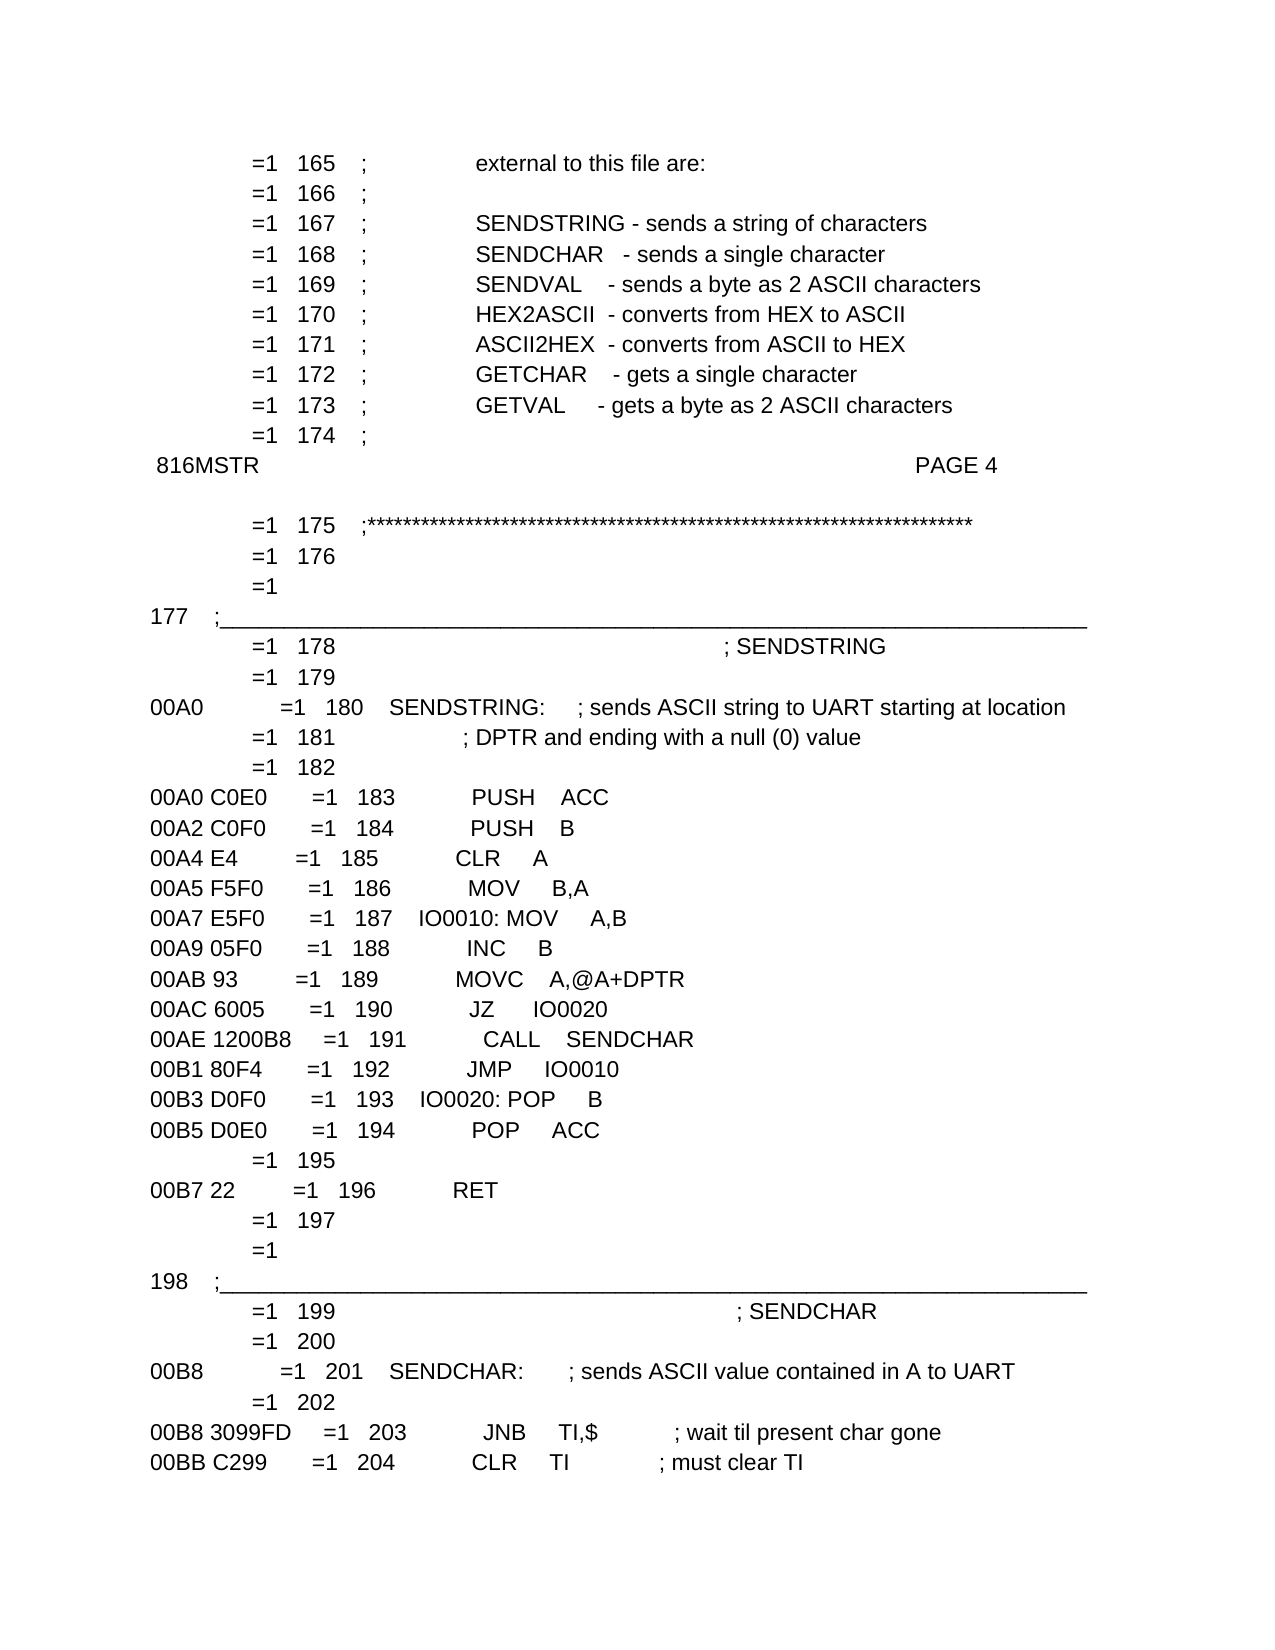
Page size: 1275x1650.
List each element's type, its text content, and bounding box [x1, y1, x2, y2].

text =1 165 ; external to this file are: [150, 150, 1125, 176]
text 00AB 93 =1 189 MOVC A,@A+DPTR [150, 966, 1125, 992]
text =1 200 [150, 1328, 1125, 1354]
text =1 202 [150, 1388, 1125, 1415]
text =1 182 [150, 754, 1125, 781]
text =1 198 ;____________________________________________________________________ [150, 1237, 1125, 1294]
text =1 195 [150, 1147, 1125, 1173]
text 00A4 E4 =1 185 CLR A [150, 845, 1125, 871]
text 00A7 E5F0 =1 187 IO0010: MOV A,B [150, 905, 1125, 932]
text =1 173 ; GETVAL - gets a byte as 2 ASCII characters [150, 392, 1125, 418]
text =1 176 [150, 543, 1125, 569]
text 00A9 05F0 =1 188 INC B [150, 935, 1125, 962]
text =1 175 ;******************************************************************** [150, 512, 1125, 539]
text =1 174 ; [150, 422, 1125, 448]
text 00AC 6005 =1 190 JZ IO0020 [150, 996, 1125, 1022]
text 00A2 C0F0 =1 184 PUSH B [150, 814, 1125, 841]
text =1 179 [150, 663, 1125, 690]
text =1 199 ; SENDCHAR [150, 1298, 1125, 1324]
text =1 181 ; DPTR and ending with a null (0) value [150, 724, 1125, 750]
text 00A5 F5F0 =1 186 MOV B,A [150, 875, 1125, 901]
text 00B7 22 =1 196 RET [150, 1177, 1125, 1203]
text =1 171 ; ASCII2HEX - converts from ASCII to HEX [150, 331, 1125, 358]
text 00A0 C0E0 =1 183 PUSH ACC [150, 784, 1125, 811]
text 00B8 3099FD =1 203 JNB TI,$ ; wait til present char gone [150, 1419, 1125, 1445]
text 00BB C299 =1 204 CLR TI ; must clear TI [150, 1449, 1125, 1475]
text =1 167 ; SENDSTRING - sends a string of characters [150, 210, 1125, 237]
text =1 169 ; SENDVAL - sends a byte as 2 ASCII characters [150, 271, 1125, 297]
text =1 197 [150, 1207, 1125, 1234]
text =1 172 ; GETCHAR - gets a single character [150, 361, 1125, 388]
text 00B3 D0F0 =1 193 IO0020: POP B [150, 1086, 1125, 1113]
text 816MSTR PAGE 4 [150, 452, 1125, 478]
text 00AE 1200B8 =1 191 CALL SENDCHAR [150, 1026, 1125, 1052]
text 00B5 D0E0 =1 194 POP ACC [150, 1117, 1125, 1143]
text =1 177 ;____________________________________________________________________ [150, 573, 1125, 629]
text 00A0 =1 180 SENDSTRING: ; sends ASCII string to UART starting at location [150, 694, 1125, 720]
text =1 168 ; SENDCHAR - sends a single character [150, 241, 1125, 267]
text =1 178 ; SENDSTRING [150, 633, 1125, 660]
text 00B1 80F4 =1 192 JMP IO0010 [150, 1056, 1125, 1083]
text =1 170 ; HEX2ASCII - converts from HEX to ASCII [150, 301, 1125, 327]
text 00B8 =1 201 SENDCHAR: ; sends ASCII value contained in A to UART [150, 1358, 1125, 1385]
text =1 166 ; [150, 180, 1125, 207]
